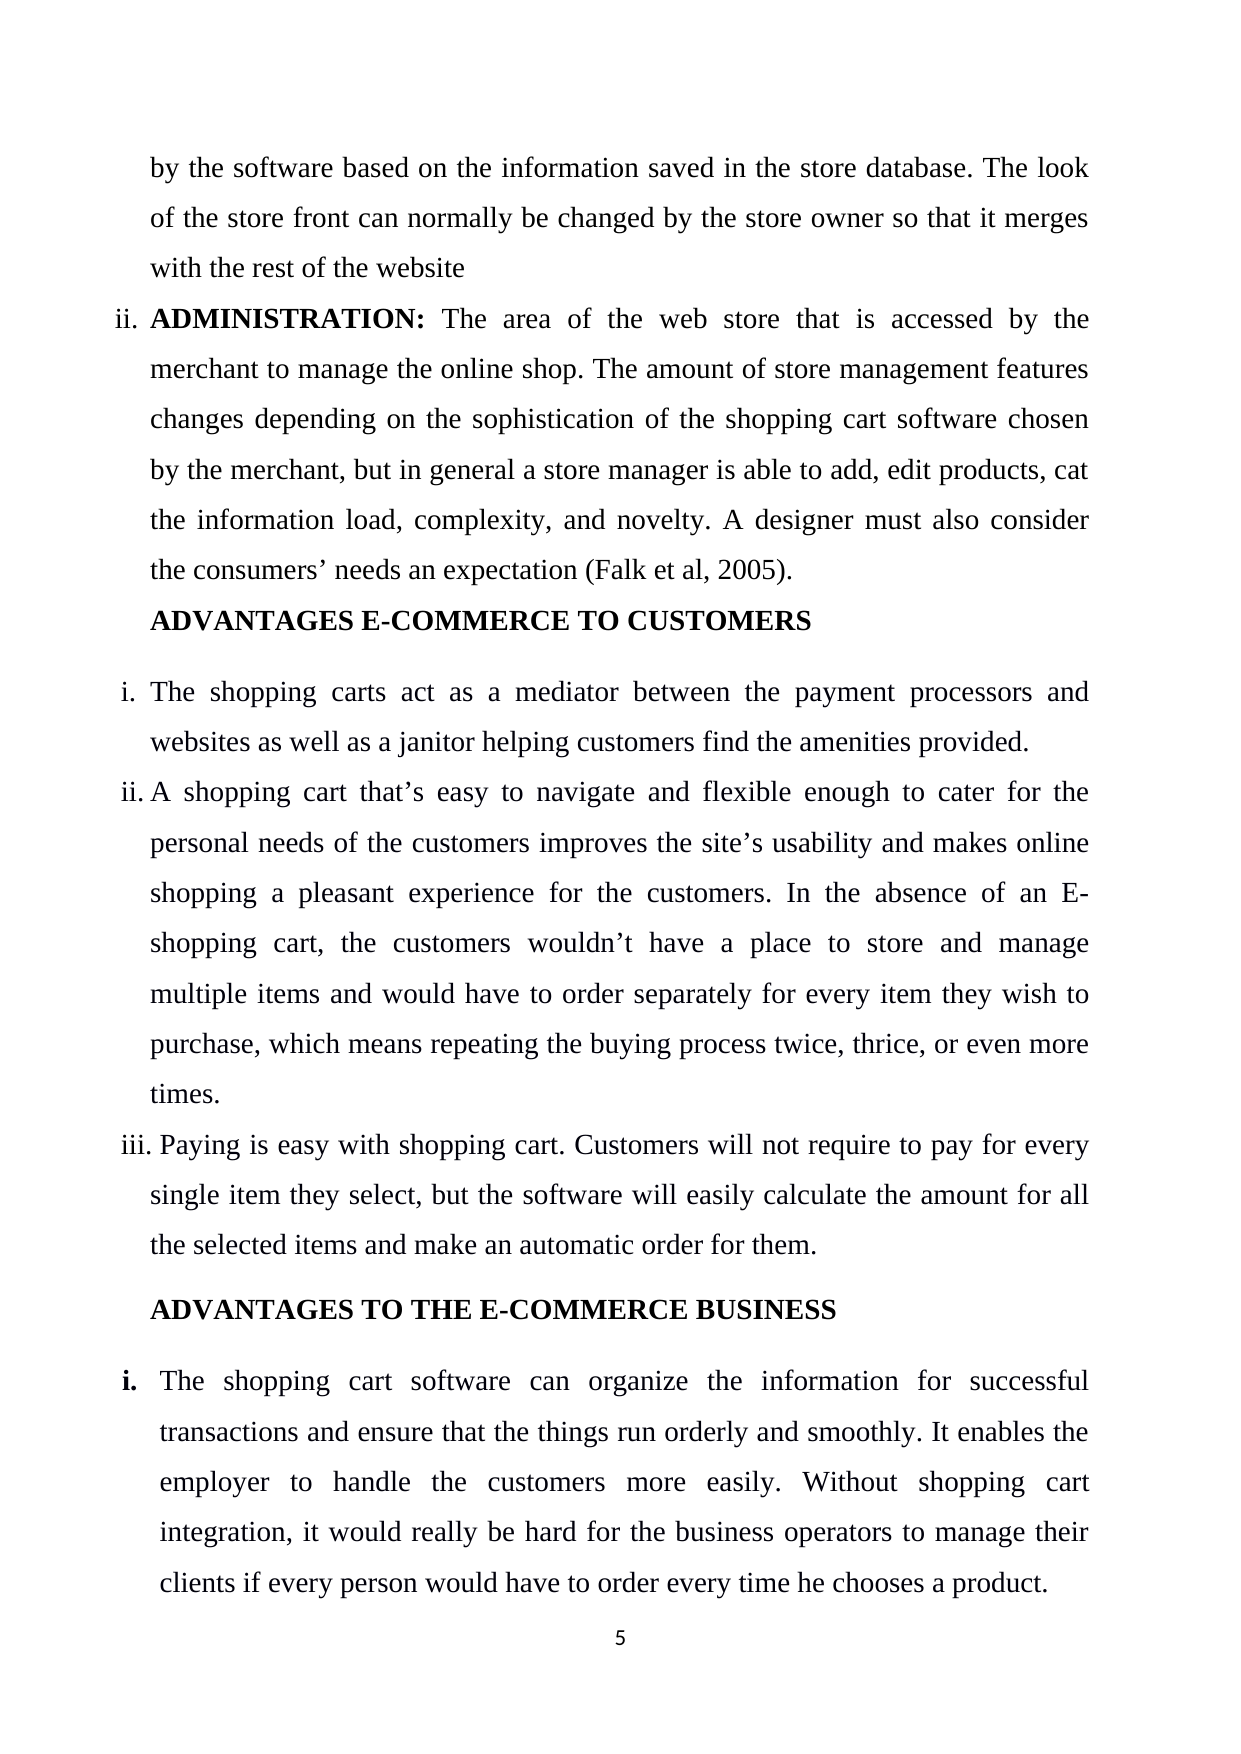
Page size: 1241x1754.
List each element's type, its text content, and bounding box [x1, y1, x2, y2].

list A shopping cart that’s easy to navigate and flexible enough to cater for the personal needs of the customers improves the site’s usability and makes online shopping a pleasant experience for the customers. In the absence of an E-shopping cart, the customers wouldn’t have a place to store and manage multiple items and would have to order separately for every item they wish to purchase, which means repeating the buying process twice, thrice, or even more times. [121, 774, 1090, 1110]
list Paying is easy with shopping cart. Customers will not require to pay for every single item they select, but the software will easily calculate the amount for all the selected items and make an automatic order for them. [121, 1127, 1090, 1261]
text ADVANTAGES TO THE E-COMMERCE BUSINESS [150, 1292, 1090, 1326]
list The shopping cart software can organize the information for successful transactions and ensure that the things run orderly and smoothly. It enables the employer to handle the customers more easily. Without shopping cart integration, it would really be hard for the business operators to manage their clients if every person would have to order every time he chooses a product. [122, 1363, 1090, 1598]
text ADVANTAGES E-COMMERCE TO CUSTOMERS [150, 603, 1090, 636]
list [114, 150, 1090, 284]
list The shopping carts act as a mediator between the payment processors and websites as well as a janitor helping customers find the amenities provided. [121, 674, 1090, 758]
list ADMINISTRATION: The area of the web store that is accessed by the merchant to manage the online shop. The amount of store management features changes depending on the sophistication of the shopping cart software chosen by the merchant, but in general a store manager is able to add, edit products, cat the information load, complexity, and novelty. A designer must also consider the consumers’ needs an expectation (Falk et al, 2005). [114, 301, 1090, 586]
